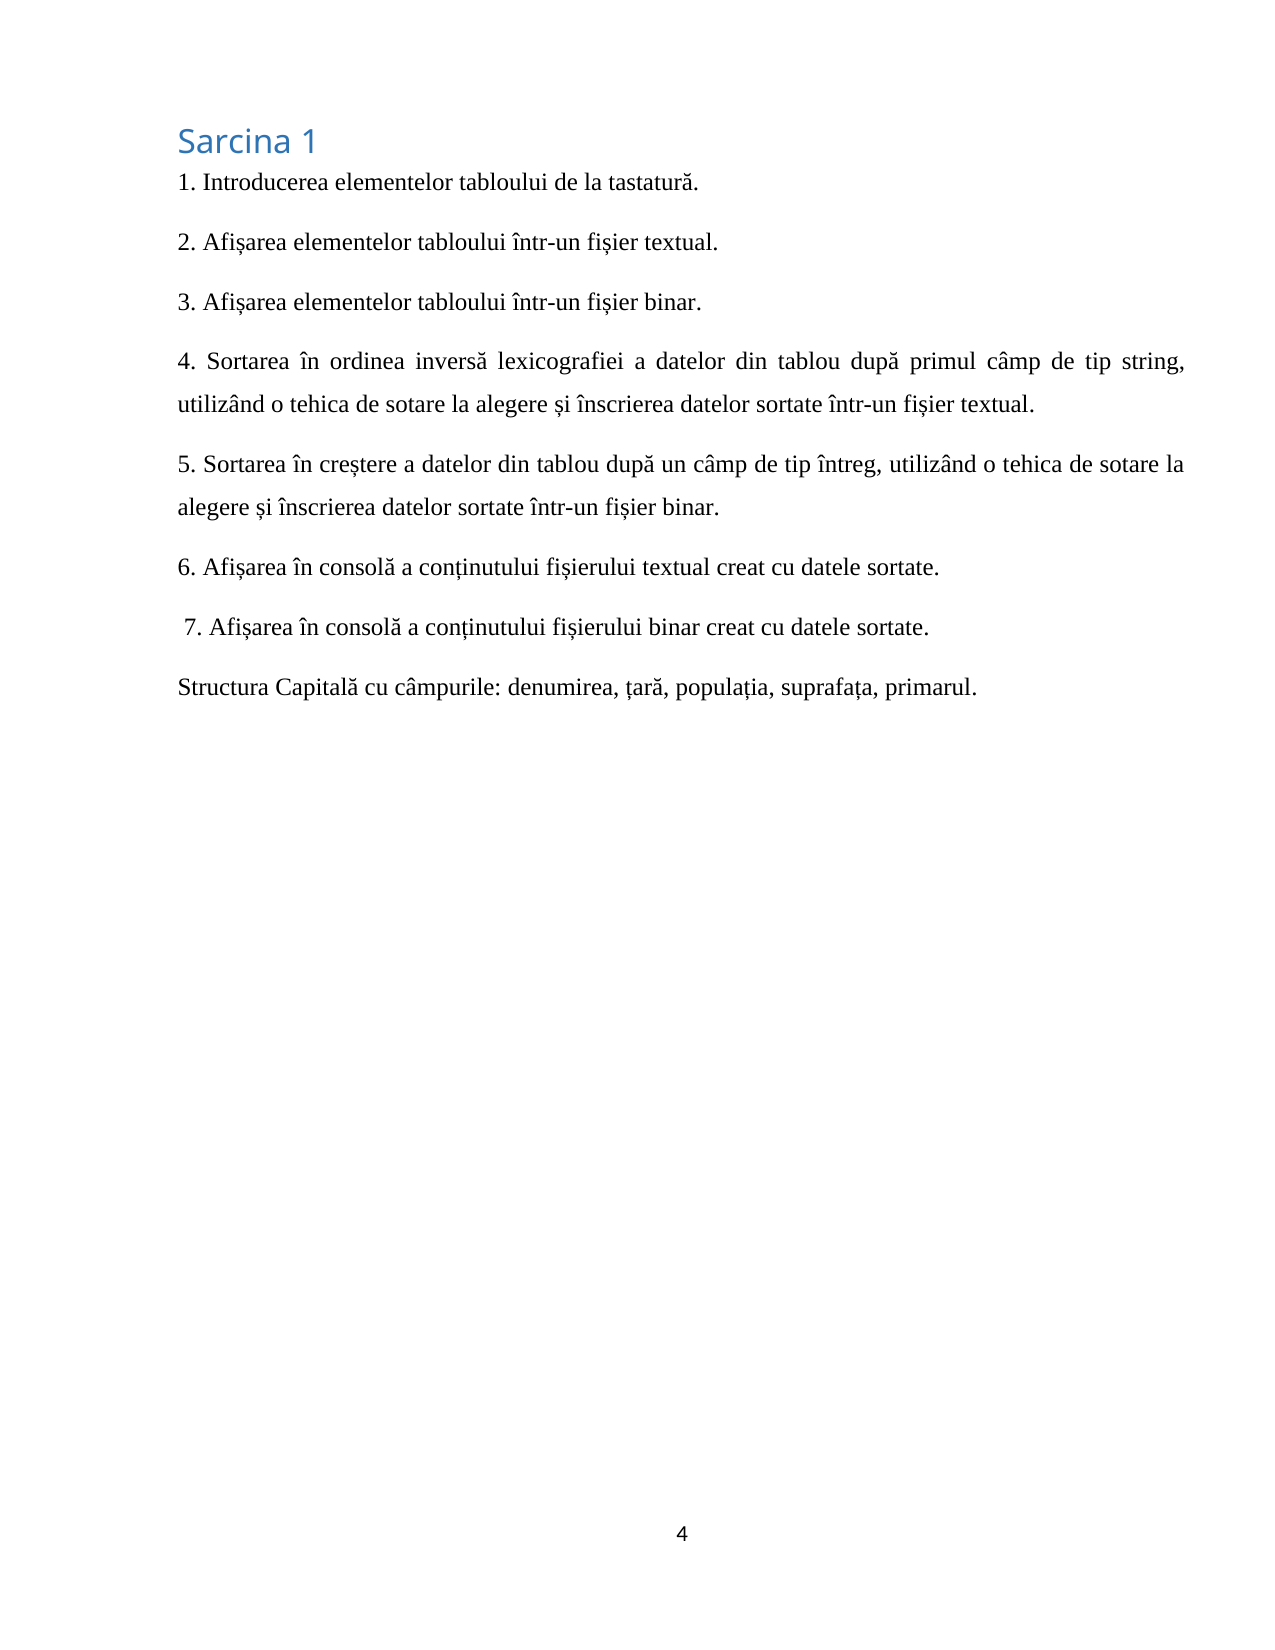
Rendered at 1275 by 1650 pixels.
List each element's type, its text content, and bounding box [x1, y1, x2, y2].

text 7. Afișarea în consolă a conținutului fișierului binar creat cu datele sortate. [177, 612, 1186, 641]
text 2. Afișarea elementelor tabloului într-un fișier textual. [177, 227, 1186, 256]
text 5. Sortarea în creștere a datelor din tablou după un câmp de tip întreg, utilizând o tehica de sotare la alegere și înscrierea datelor sortate într-un fișier binar. [177, 449, 1186, 521]
subtitle Sarcina 1 [177, 118, 1186, 163]
text 3. Afișarea elementelor tabloului într-un fișier binar. [177, 287, 1186, 315]
text 6. Afișarea în consolă a conținutului fișierului textual creat cu datele sortate. [177, 552, 1186, 581]
text 4. Sortarea în ordinea inversă lexicografiei a datelor din tablou după primul câmp de tip string, utilizând o tehica de sotare la alegere și înscrierea datelor sortate într-un fișier textual. [177, 346, 1186, 418]
text Structura Capitală cu câmpurile: denumirea, țară, populația, suprafața, primarul. [177, 672, 1186, 701]
text 1. Introducerea elementelor tabloului de la tastatură. [177, 167, 1186, 196]
